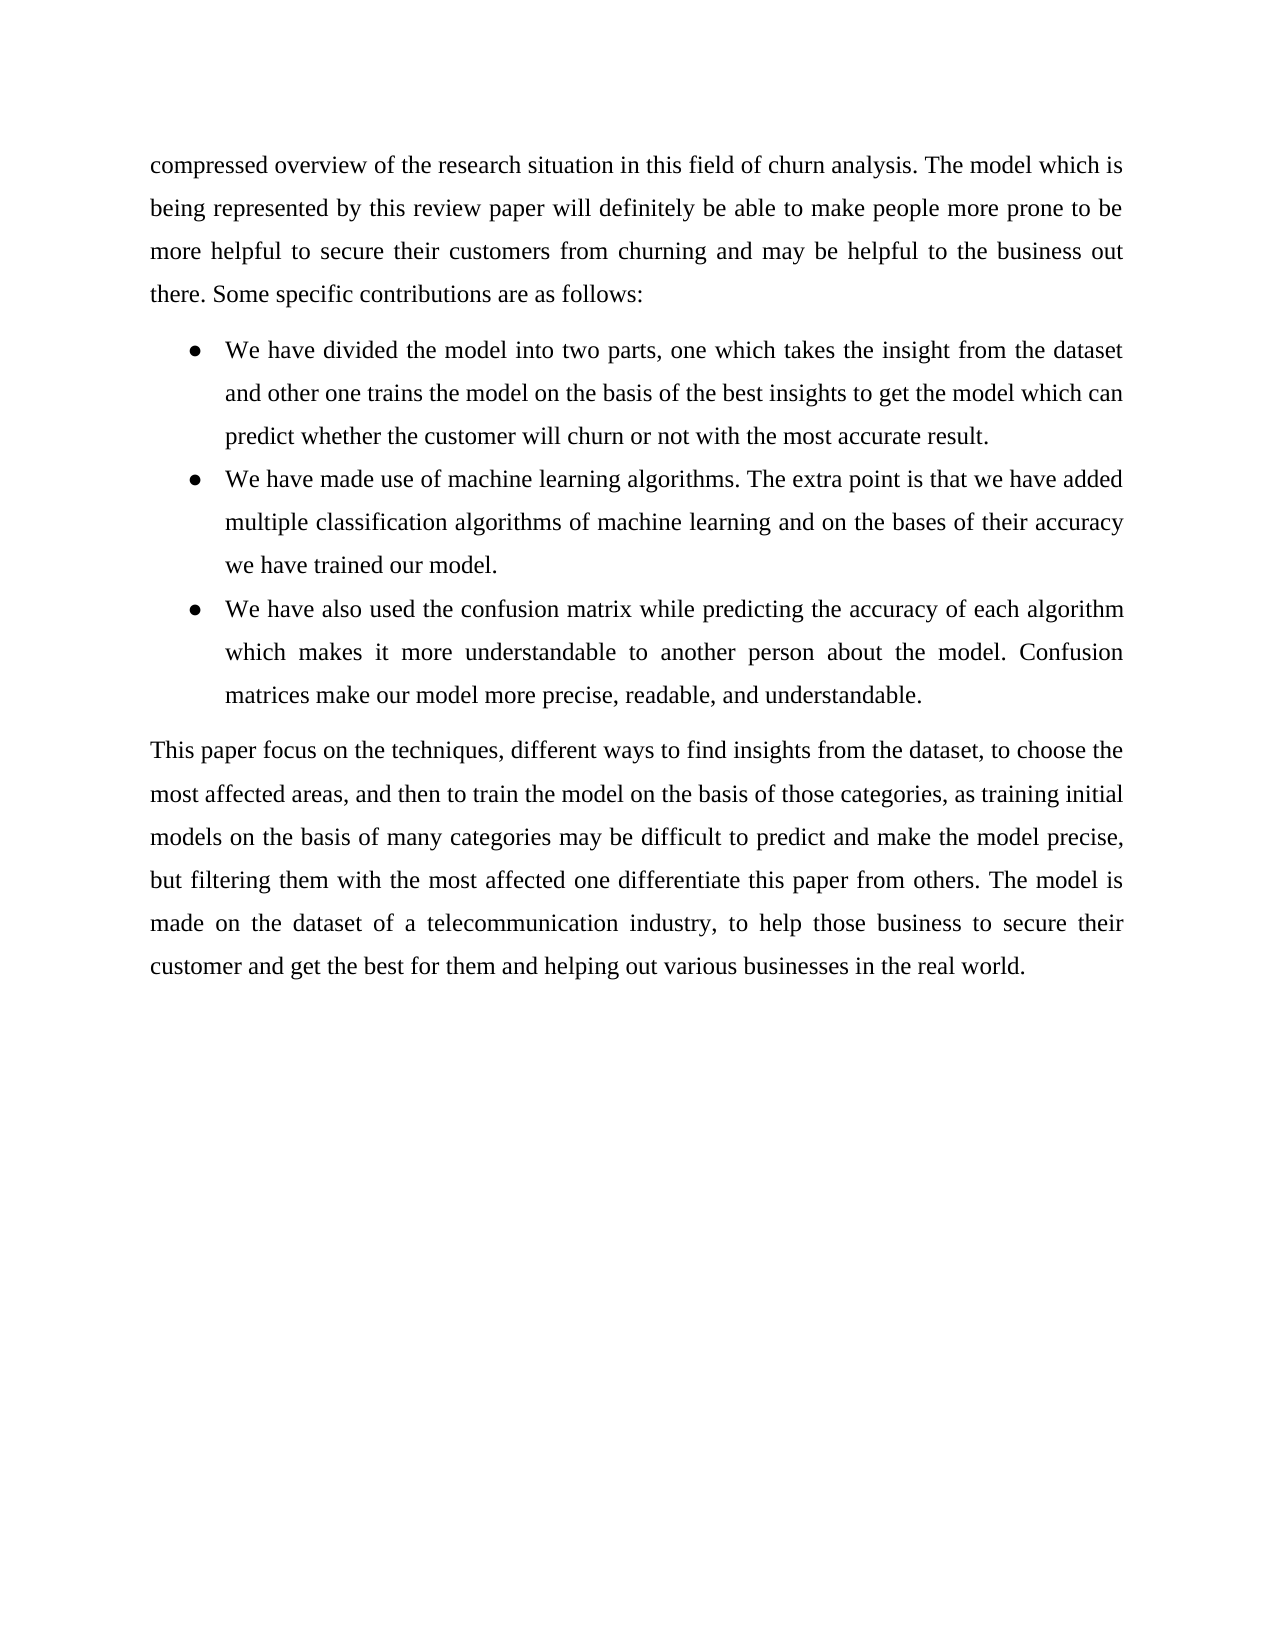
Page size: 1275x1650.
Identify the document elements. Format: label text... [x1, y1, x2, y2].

list We have also used the confusion matrix while predicting the accuracy of each algorithm which makes it more understandable to another person about the model. Confusion matrices make our model more precise, readable, and understandable. [187, 594, 1125, 709]
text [150, 150, 1125, 308]
list We have divided the model into two parts, one which takes the insight from the dataset and other one trains the model on the basis of the best insights to get the model which can predict whether the customer will churn or not with the most accurate result. [187, 335, 1125, 450]
list We have made use of machine learning algorithms. The extra point is that we have added multiple classification algorithms of machine learning and on the bases of their accuracy we have trained our model. [187, 464, 1125, 579]
text This paper focus on the techniques, different ways to find insights from the dataset, to choose the most affected areas, and then to train the model on the basis of those categories, as training initial models on the basis of many categories may be difficult to predict and make the model precise, but filtering them with the most affected one differentiate this paper from others. The model is made on the dataset of a telecommunication industry, to help those business to secure their customer and get the best for them and helping out various businesses in the real world. [150, 736, 1125, 980]
